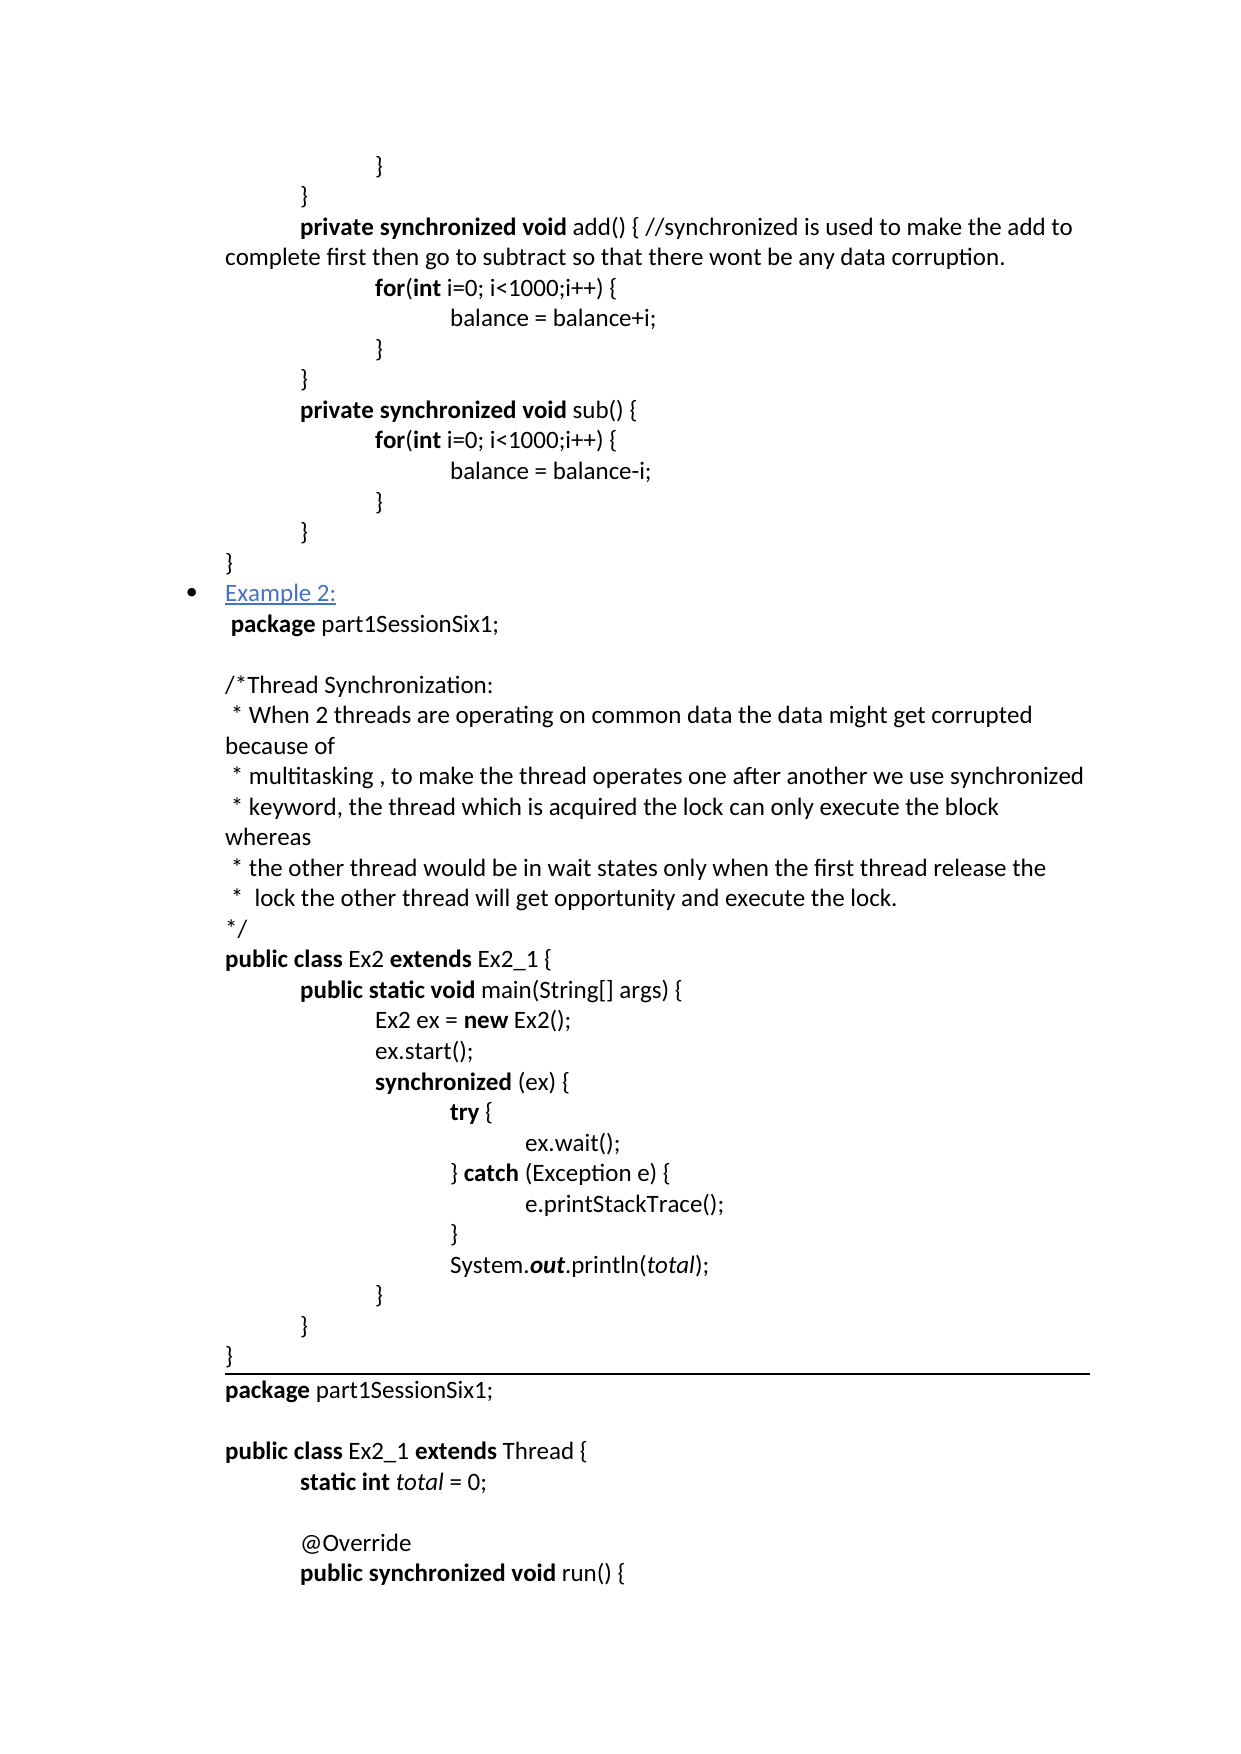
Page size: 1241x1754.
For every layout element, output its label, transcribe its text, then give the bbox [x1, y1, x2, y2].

text } [225, 1340, 1090, 1373]
text static int total = 0; [225, 1466, 1090, 1497]
text e.printStackTrace(); [225, 1188, 1090, 1218]
text */ [225, 913, 1090, 943]
text synchronized (ex) { [225, 1066, 1090, 1096]
text private synchronized void add() { //synchronized is used to make the add to complete first then go to subtract so that there wont be any data corruption. [225, 211, 1090, 272]
text * the other thread would be in wait states only when the first thread release the [225, 852, 1090, 882]
text } [225, 1310, 1090, 1340]
text System.out.println(total); [225, 1249, 1090, 1279]
subtitle Example 2: [187, 577, 1090, 608]
text } [225, 1279, 1090, 1310]
text public static void main(String[] args) { [225, 974, 1090, 1004]
text } [225, 516, 1090, 547]
text * When 2 threads are operating on common data the data might get corrupted because of [225, 699, 1090, 760]
text } [225, 547, 1090, 577]
text @Override [225, 1527, 1090, 1558]
text Ex2 ex = new Ex2(); [225, 1004, 1090, 1035]
text balance = balance+i; [225, 303, 1090, 333]
text * lock the other thread will get opportunity and execute the lock. [225, 882, 1090, 913]
text } [225, 150, 1090, 181]
text } [225, 333, 1090, 364]
text public class Ex2 extends Ex2_1 { [225, 943, 1090, 974]
text for(int i=0; i<1000;i++) { [225, 272, 1090, 303]
text * keyword, the thread which is acquired the lock can only execute the block whereas [225, 791, 1090, 852]
text for(int i=0; i<1000;i++) { [225, 425, 1090, 455]
text } [225, 364, 1090, 394]
text * multitasking , to make the thread operates one after another we use synchronized [225, 760, 1090, 791]
text try { [225, 1096, 1090, 1127]
text ex.start(); [225, 1035, 1090, 1066]
text public class Ex2_1 extends Thread { [225, 1436, 1090, 1466]
text } [225, 181, 1090, 211]
text balance = balance-i; [225, 455, 1090, 486]
text } [225, 486, 1090, 516]
text public synchronized void run() { [225, 1558, 1090, 1588]
text } catch (Exception e) { [225, 1157, 1090, 1188]
text /*Thread Synchronization: [225, 669, 1090, 699]
text private synchronized void sub() { [225, 394, 1090, 425]
text ex.wait(); [225, 1127, 1090, 1157]
text package part1SessionSix1; [225, 1375, 1090, 1405]
text } [225, 1218, 1090, 1249]
text package part1SessionSix1; [225, 608, 1090, 638]
